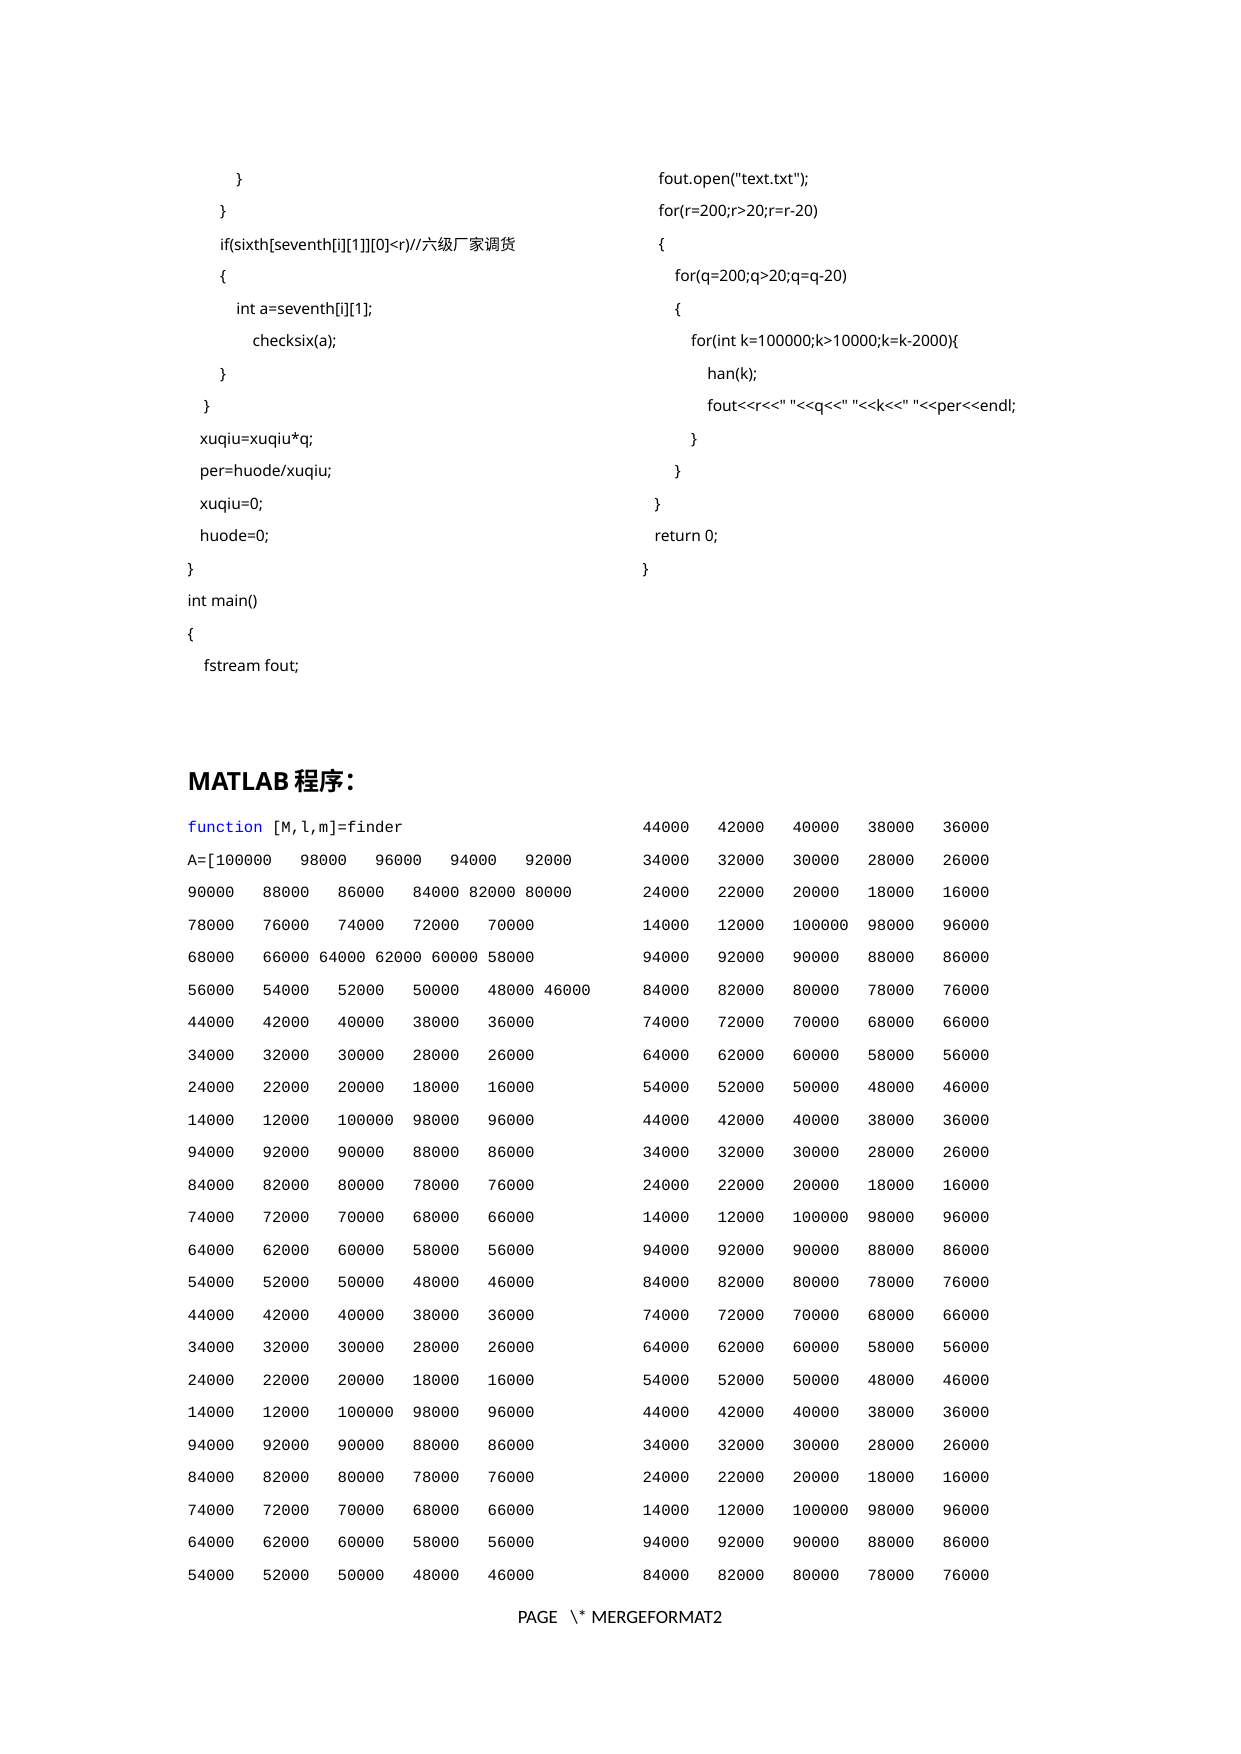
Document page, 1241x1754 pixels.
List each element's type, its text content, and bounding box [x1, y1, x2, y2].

text } [642, 552, 1053, 584]
text checksix(a); [187, 324, 598, 357]
text } [642, 454, 1053, 487]
text for(r=200;r>20;r=r-20) [642, 194, 1053, 227]
text } [187, 389, 598, 422]
text } [642, 422, 1053, 454]
text fstream fout; [187, 649, 598, 682]
text } [187, 194, 598, 227]
text } [642, 487, 1053, 519]
text fout<<r<<" "<<q<<" "<<k<<" "<<per<<endl; [642, 389, 1053, 422]
text int a=seventh[i][1]; [187, 292, 598, 324]
text { [187, 259, 598, 292]
text huode=0; [187, 519, 598, 552]
text if(sixth[seventh[i][1]][0]<r)//六级厂家调货 [187, 227, 598, 259]
text xuqiu=0; [187, 487, 598, 519]
text function [M,l,m]=finder [187, 812, 598, 844]
text { [642, 292, 1053, 324]
text { [642, 227, 1053, 259]
text } [187, 552, 598, 584]
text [187, 844, 598, 1592]
text MATLAB程序： [187, 747, 1053, 812]
text for(int k=100000;k>10000;k=k-2000){ [642, 324, 1053, 357]
text } [187, 357, 598, 389]
text per=huode/xuqiu; [187, 454, 598, 487]
text int main() [187, 584, 598, 617]
text return 0; [642, 519, 1053, 552]
text han(k); [642, 357, 1053, 389]
text } [187, 162, 598, 194]
text for(q=200;q>20;q=q-20) [642, 259, 1053, 292]
text fout.open("text.txt"); [642, 162, 1053, 194]
text xuqiu=xuqiu*q; [187, 422, 598, 454]
text { [187, 617, 598, 649]
